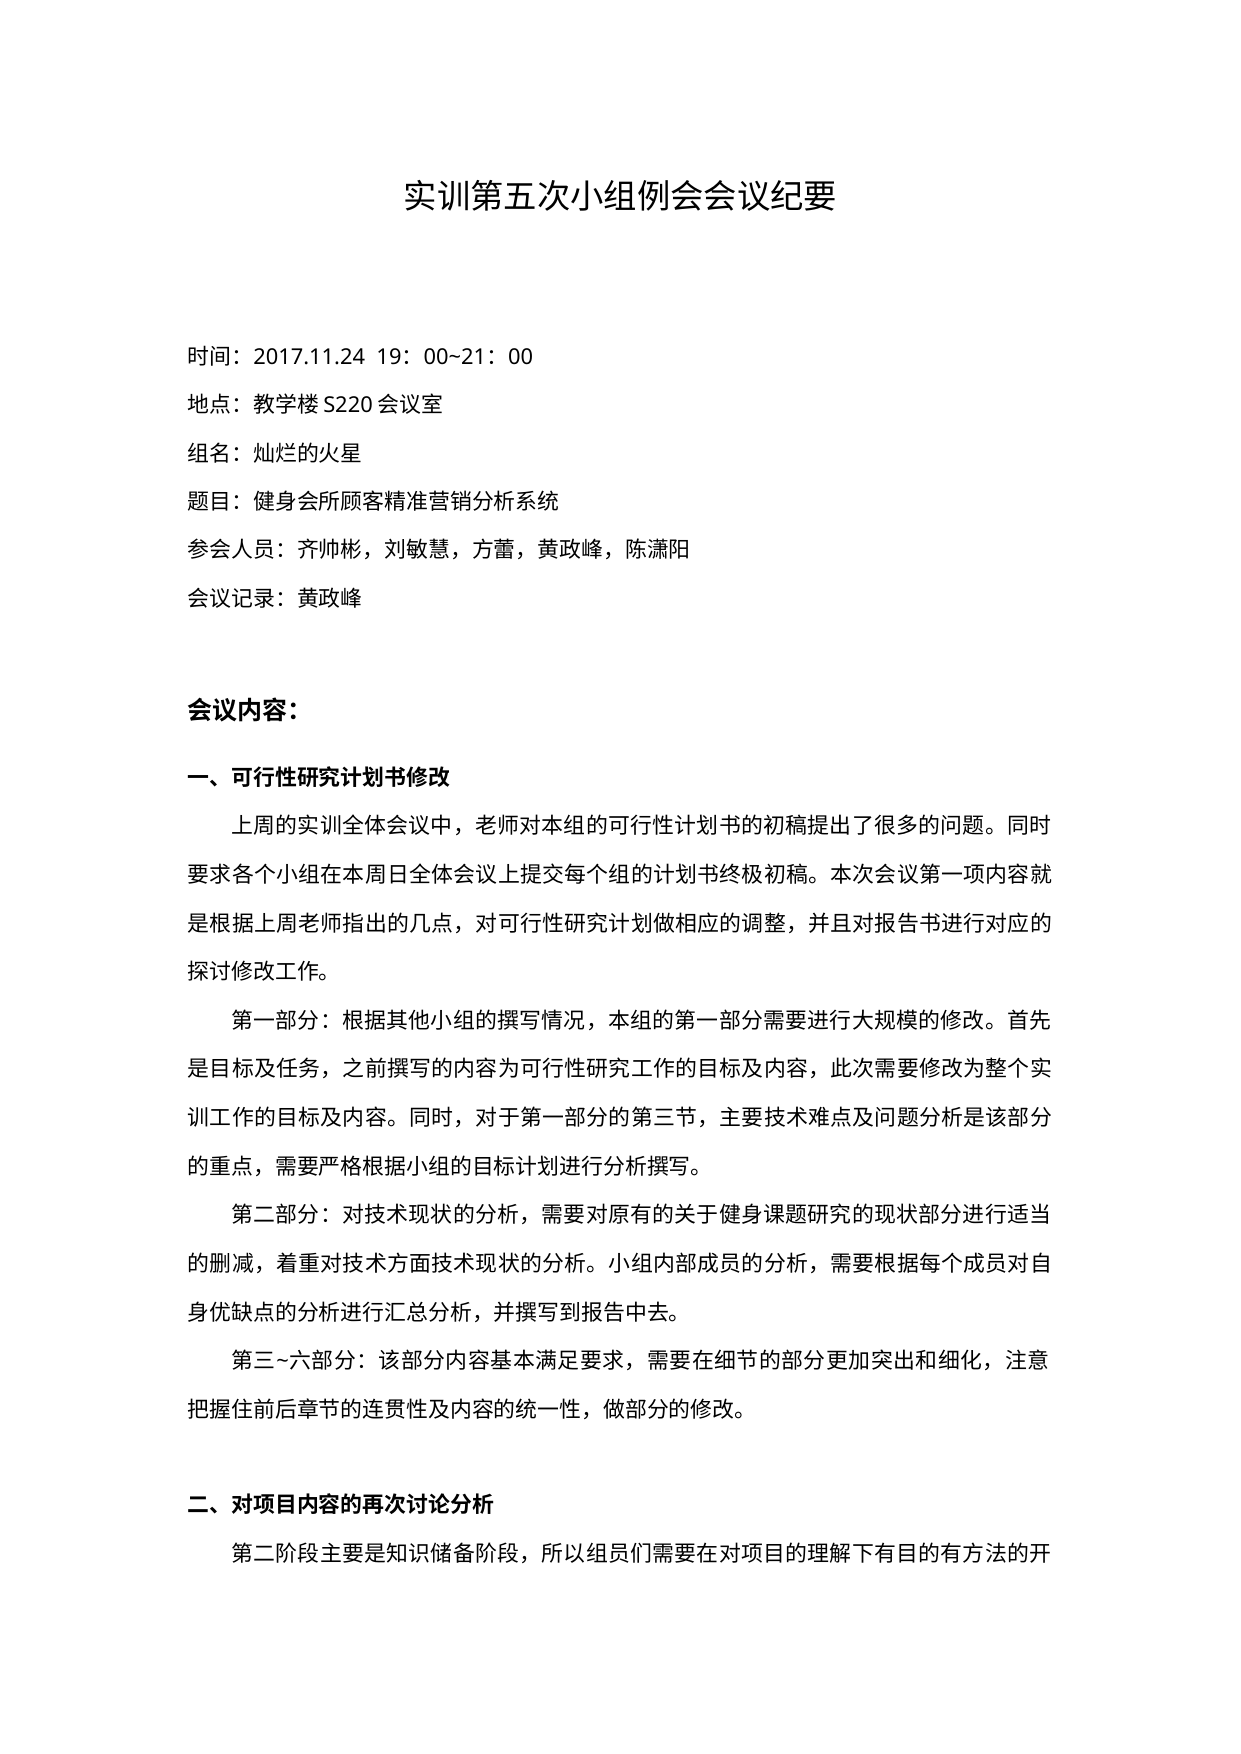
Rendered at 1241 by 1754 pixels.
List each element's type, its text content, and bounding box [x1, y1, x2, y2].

text 实训第五次小组例会会议纪要 [187, 162, 1053, 227]
text 第三~六部分：该部分内容基本满足要求，需要在细节的部分更加突出和细化，注意把握住前后章节的连贯性及内容的统一性，做部分的修改。 [187, 1343, 1053, 1424]
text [187, 1535, 1053, 1568]
text 题目：健身会所顾客精准营销分析系统 [187, 484, 1053, 516]
text 地点：教学楼S220会议室 [187, 387, 1053, 419]
text 上周的实训全体会议中，老师对本组的可行性计划书的初稿提出了很多的问题。同时要求各个小组在本周日全体会议上提交每个组的计划书终极初稿。本次会议第一项内容就是根据上周老师指出的几点，对可行性研究计划做相应的调整，并且对报告书进行对应的探讨修改工作。 [187, 808, 1053, 986]
text 第一部分：根据其他小组的撰写情况，本组的第一部分需要进行大规模的修改。首先是目标及任务，之前撰写的内容为可行性研究工作的目标及内容，此次需要修改为整个实训工作的目标及内容。同时，对于第一部分的第三节，主要技术难点及问题分析是该部分的重点，需要严格根据小组的目标计划进行分析撰写。 [187, 1002, 1053, 1181]
text 会议内容： [187, 676, 1053, 741]
text 参会人员：齐帅彬，刘敏慧，方蕾，黄政峰，陈潇阳 [187, 532, 1053, 564]
text 一、可行性研究计划书修改 [187, 759, 1053, 792]
text 二、对项目内容的再次讨论分析 [187, 1487, 1053, 1519]
text 组名：灿烂的火星 [187, 435, 1053, 468]
text 第二部分：对技术现状的分析，需要对原有的关于健身课题研究的现状部分进行适当的删减，着重对技术方面技术现状的分析。小组内部成员的分析，需要根据每个成员对自身优缺点的分析进行汇总分析，并撰写到报告中去。 [187, 1197, 1053, 1327]
text 会议记录：黄政峰 [187, 580, 1053, 613]
text 时间：2017.11.24 19：00~21：00 [187, 339, 1053, 371]
